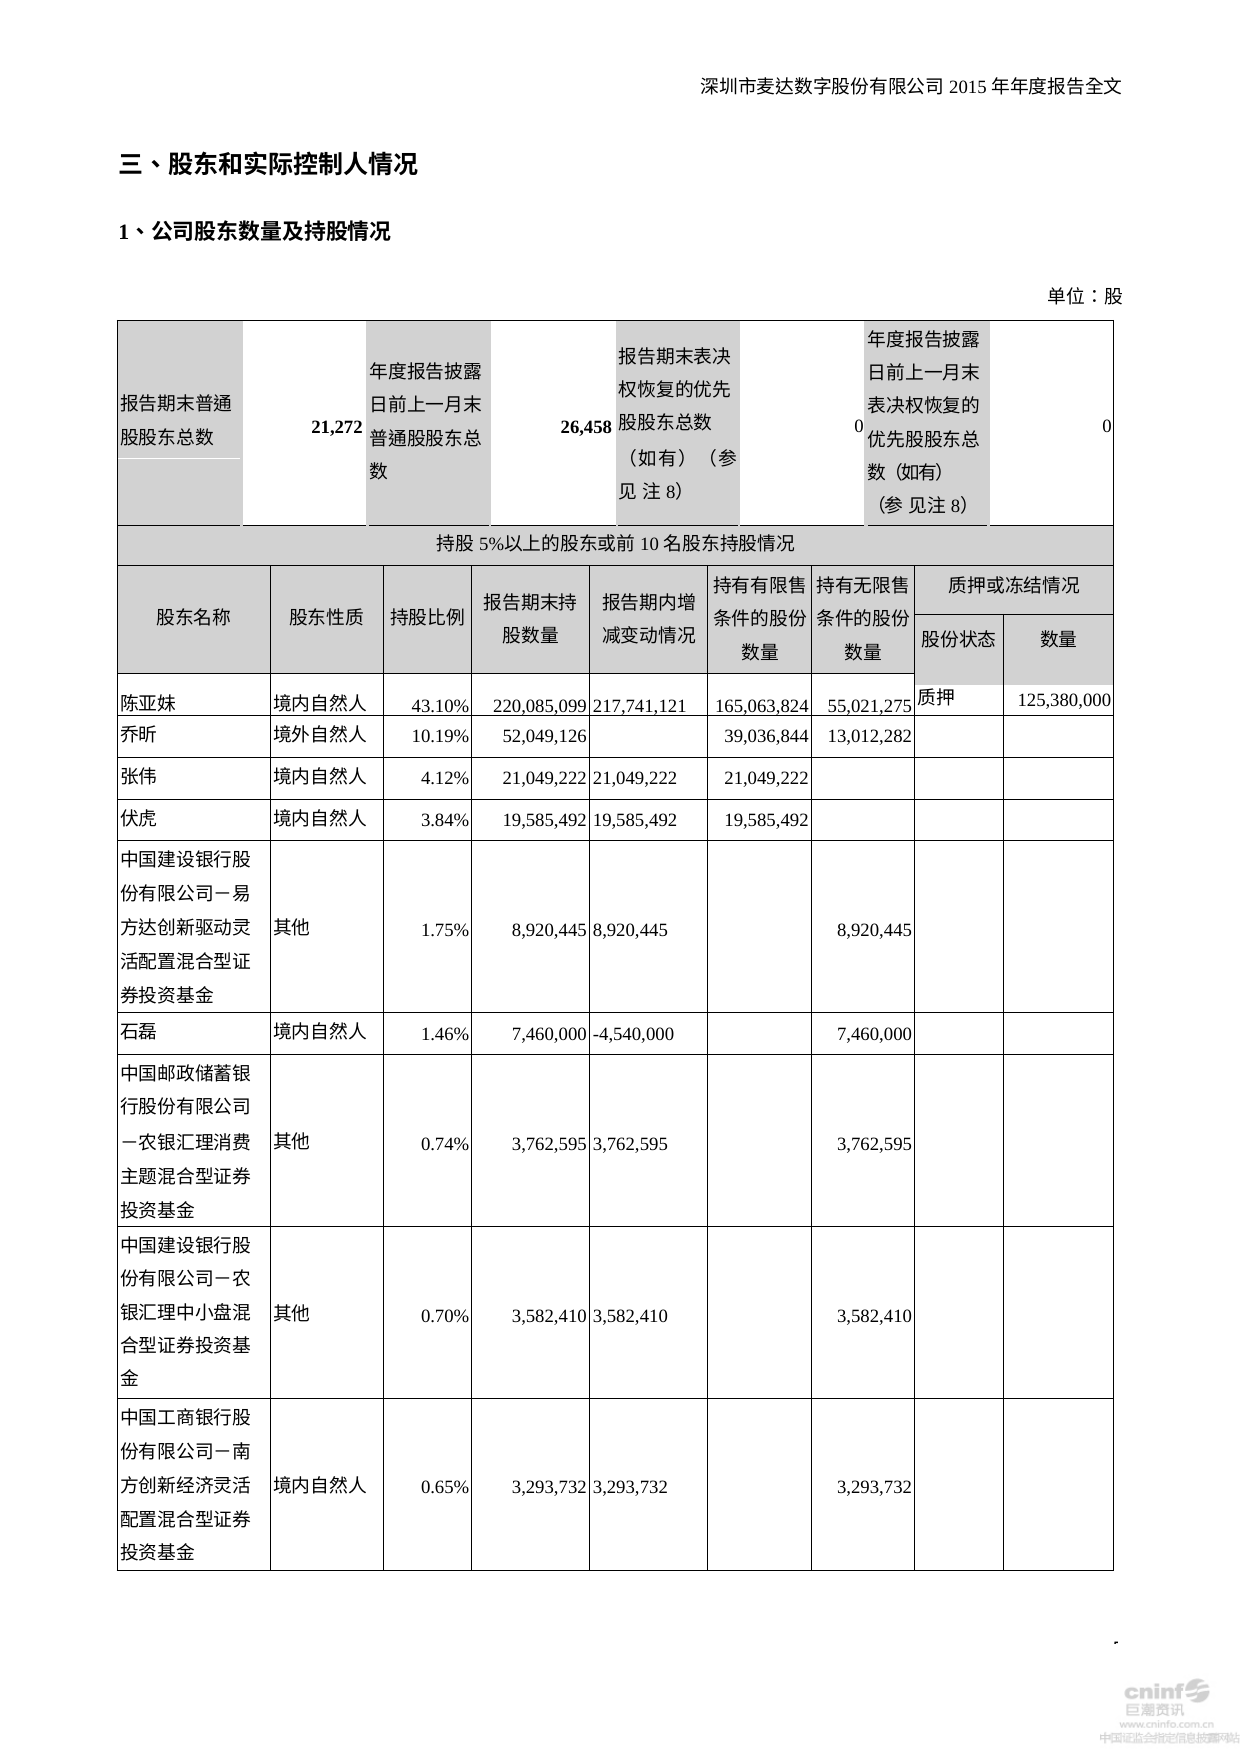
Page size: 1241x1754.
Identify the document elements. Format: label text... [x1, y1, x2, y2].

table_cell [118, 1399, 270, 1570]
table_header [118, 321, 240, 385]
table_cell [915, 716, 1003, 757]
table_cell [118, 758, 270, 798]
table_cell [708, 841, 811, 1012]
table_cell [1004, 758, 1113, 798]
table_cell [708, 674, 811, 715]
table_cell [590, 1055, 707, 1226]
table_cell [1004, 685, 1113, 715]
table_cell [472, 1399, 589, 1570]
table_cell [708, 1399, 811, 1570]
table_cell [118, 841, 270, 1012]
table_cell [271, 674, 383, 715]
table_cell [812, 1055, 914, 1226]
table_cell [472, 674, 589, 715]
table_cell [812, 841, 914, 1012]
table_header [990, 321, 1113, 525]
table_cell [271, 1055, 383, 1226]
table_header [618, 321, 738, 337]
picture [1099, 1673, 1241, 1754]
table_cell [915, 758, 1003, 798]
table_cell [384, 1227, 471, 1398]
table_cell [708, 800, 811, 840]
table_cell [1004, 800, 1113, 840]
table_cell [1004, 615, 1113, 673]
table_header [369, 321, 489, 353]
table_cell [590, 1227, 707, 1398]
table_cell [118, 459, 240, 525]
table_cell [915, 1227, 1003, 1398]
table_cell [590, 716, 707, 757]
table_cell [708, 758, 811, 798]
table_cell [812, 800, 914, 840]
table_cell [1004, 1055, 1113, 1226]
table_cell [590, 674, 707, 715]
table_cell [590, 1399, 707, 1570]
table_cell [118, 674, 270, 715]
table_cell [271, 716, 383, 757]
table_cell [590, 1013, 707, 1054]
subtitle 三、股东和实际控制人情况 [118, 147, 1240, 181]
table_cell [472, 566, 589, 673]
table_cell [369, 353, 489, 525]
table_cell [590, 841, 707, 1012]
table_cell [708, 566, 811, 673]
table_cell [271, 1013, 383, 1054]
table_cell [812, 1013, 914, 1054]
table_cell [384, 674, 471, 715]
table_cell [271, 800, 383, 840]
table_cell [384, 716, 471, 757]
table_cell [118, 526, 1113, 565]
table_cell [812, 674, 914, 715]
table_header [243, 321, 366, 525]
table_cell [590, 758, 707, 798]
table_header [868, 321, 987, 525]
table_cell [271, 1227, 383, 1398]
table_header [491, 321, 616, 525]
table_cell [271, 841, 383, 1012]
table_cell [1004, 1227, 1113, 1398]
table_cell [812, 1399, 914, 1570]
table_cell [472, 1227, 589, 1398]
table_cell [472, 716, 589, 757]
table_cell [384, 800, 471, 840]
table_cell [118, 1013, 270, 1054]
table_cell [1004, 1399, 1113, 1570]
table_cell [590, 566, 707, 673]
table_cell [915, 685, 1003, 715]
subtitle 1、公司股东数量及持股情况 [118, 216, 1240, 245]
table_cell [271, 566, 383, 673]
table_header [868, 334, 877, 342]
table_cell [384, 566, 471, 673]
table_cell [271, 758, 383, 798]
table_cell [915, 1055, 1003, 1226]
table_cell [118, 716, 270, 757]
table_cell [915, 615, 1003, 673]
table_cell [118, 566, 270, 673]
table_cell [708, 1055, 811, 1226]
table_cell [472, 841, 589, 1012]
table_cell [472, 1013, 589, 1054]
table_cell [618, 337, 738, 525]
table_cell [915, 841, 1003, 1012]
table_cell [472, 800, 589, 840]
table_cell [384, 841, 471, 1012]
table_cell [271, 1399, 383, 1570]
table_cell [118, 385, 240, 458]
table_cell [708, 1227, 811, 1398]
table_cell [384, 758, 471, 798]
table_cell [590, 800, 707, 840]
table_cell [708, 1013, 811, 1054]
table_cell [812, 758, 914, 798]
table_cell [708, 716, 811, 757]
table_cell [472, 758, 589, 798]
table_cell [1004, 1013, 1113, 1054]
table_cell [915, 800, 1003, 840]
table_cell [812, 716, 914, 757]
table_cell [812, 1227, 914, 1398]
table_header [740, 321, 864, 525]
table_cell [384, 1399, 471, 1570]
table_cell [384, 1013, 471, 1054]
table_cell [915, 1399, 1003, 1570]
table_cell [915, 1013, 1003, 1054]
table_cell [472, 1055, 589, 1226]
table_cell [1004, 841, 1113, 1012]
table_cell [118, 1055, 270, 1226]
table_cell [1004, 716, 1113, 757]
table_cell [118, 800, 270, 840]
text 单位：股 [102, 283, 1122, 308]
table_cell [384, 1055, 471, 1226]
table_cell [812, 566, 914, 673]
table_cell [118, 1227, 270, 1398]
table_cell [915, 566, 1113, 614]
